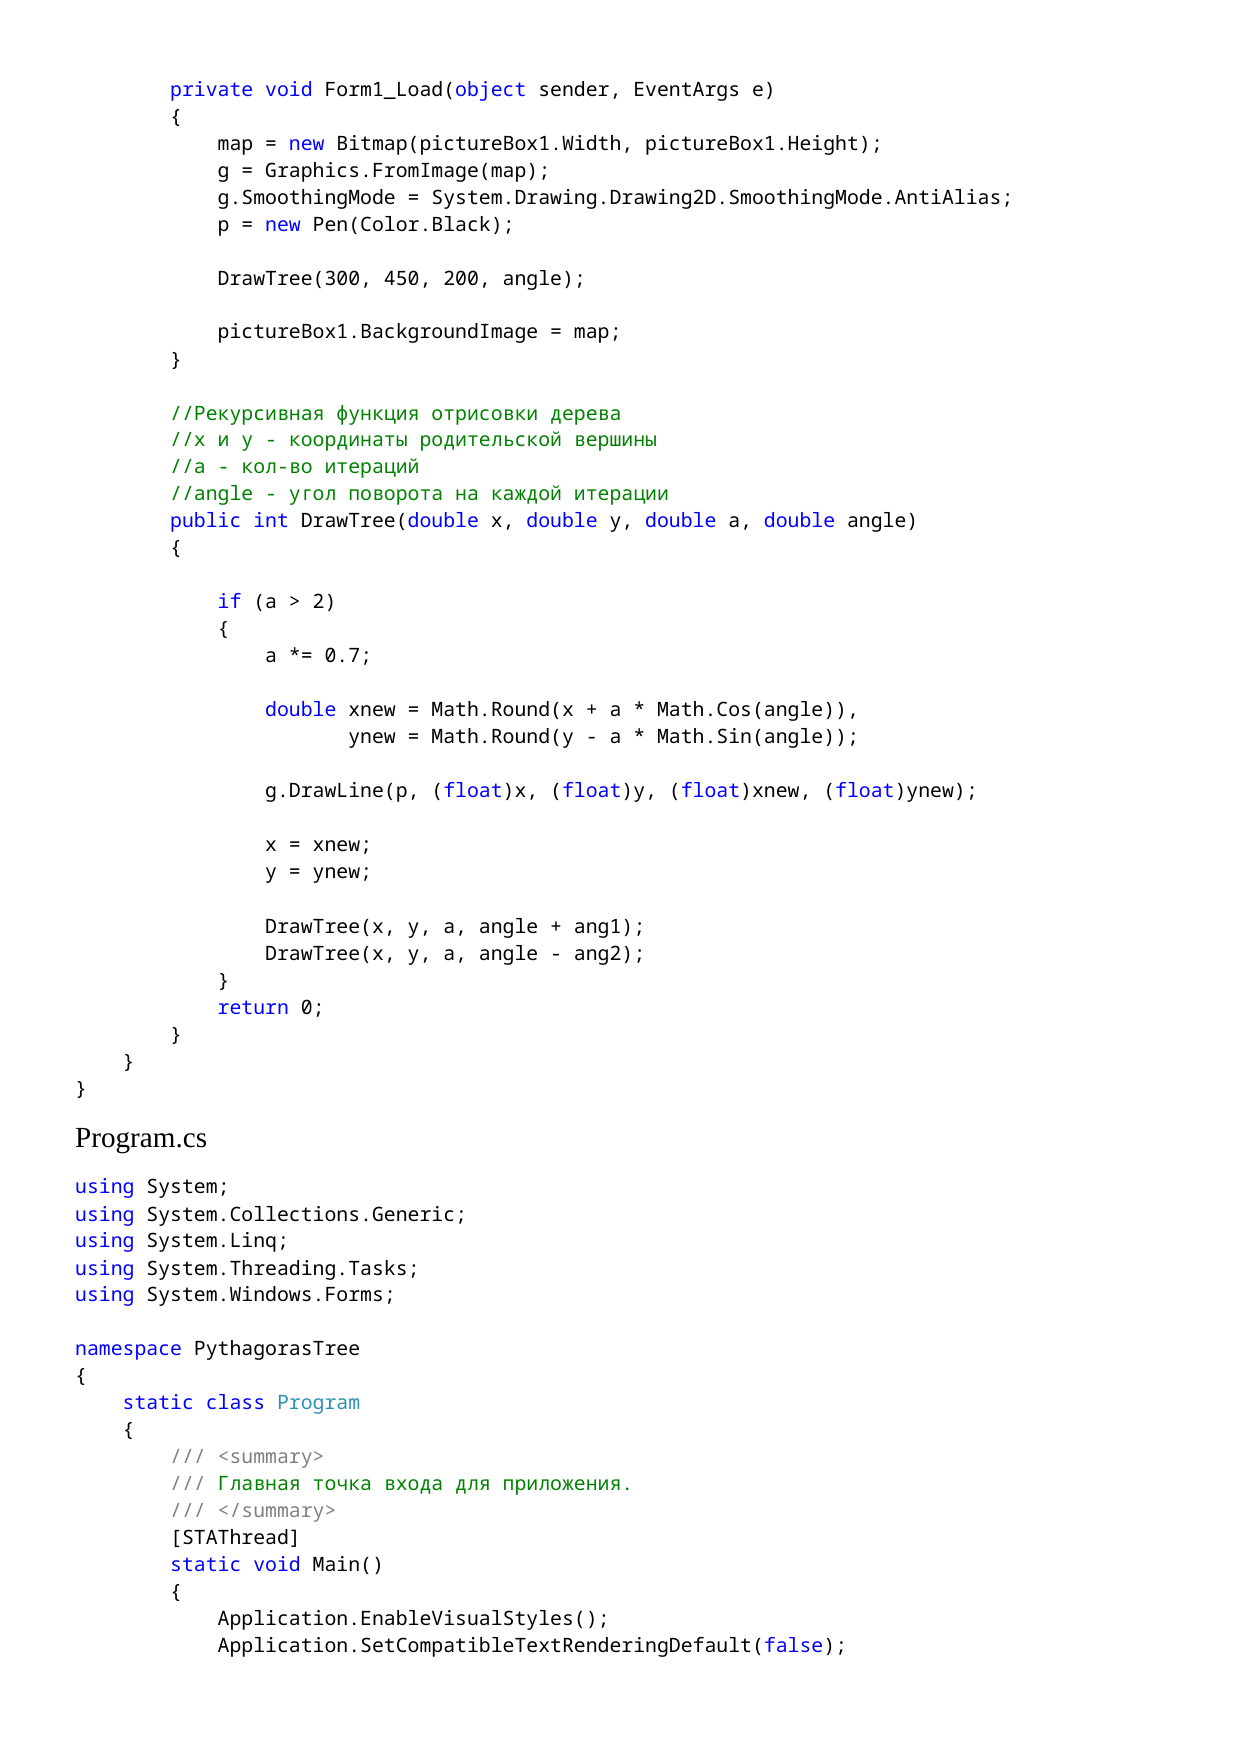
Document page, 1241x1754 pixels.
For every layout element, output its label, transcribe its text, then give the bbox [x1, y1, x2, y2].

text //a - кол-во итераций [75, 453, 1165, 480]
text static void Main() [75, 1551, 1165, 1577]
text return 0; [75, 993, 1165, 1020]
text pictureBox1.BackgroundImage = map; [75, 318, 1165, 345]
text using System.Threading.Tasks; [75, 1254, 1165, 1281]
text using System; [75, 1173, 1165, 1200]
text using System.Windows.Forms; [75, 1281, 1165, 1308]
text namespace PythagorasTree [75, 1335, 1165, 1362]
text DrawTree(300, 450, 200, angle); [75, 264, 1165, 291]
text { [75, 1577, 1165, 1604]
text g.DrawLine(p, (float)x, (float)y, (float)xnew, (float)ynew); [75, 776, 1165, 803]
text DrawTree(x, y, a, angle - ang2); [75, 939, 1165, 966]
text g.SmoothingMode = System.Drawing.Drawing2D.SmoothingMode.AntiAlias; [75, 183, 1165, 210]
text DrawTree(x, y, a, angle + ang1); [75, 912, 1165, 939]
text Application.EnableVisualStyles(); [75, 1604, 1165, 1631]
text map = new Bitmap(pictureBox1.Width, pictureBox1.Height); [75, 129, 1165, 156]
text p = new Pen(Color.Black); [75, 210, 1165, 237]
text y = ynew; [75, 857, 1165, 884]
text [STAThread] [75, 1523, 1165, 1551]
text } [75, 1047, 1165, 1074]
text double xnew = Math.Round(x + a * Math.Cos(angle)), [75, 696, 1165, 722]
text g = Graphics.FromImage(map); [75, 156, 1165, 183]
text { [75, 1362, 1165, 1389]
text } [75, 1020, 1165, 1047]
text } [75, 1074, 1165, 1101]
text //angle - угол поворота на каждой итерации [75, 480, 1165, 507]
text private void Form1_Load(object sender, EventArgs e) [75, 75, 1165, 102]
text //Рекурсивная функция отрисовки дерева [75, 399, 1165, 426]
text /// </summary> [75, 1497, 1165, 1523]
text public int DrawTree(double x, double y, double a, double angle) [75, 507, 1165, 534]
text if (a > 2) [75, 588, 1165, 614]
text { [75, 534, 1165, 561]
text /// Главная точка входа для приложения. [75, 1469, 1165, 1497]
text { [75, 614, 1165, 642]
text } [75, 966, 1165, 993]
text using System.Collections.Generic; [75, 1200, 1165, 1227]
text x = xnew; [75, 830, 1165, 857]
text Program.cs [75, 1120, 1165, 1153]
text { [75, 102, 1165, 129]
text //x и y - координаты родительской вершины [75, 426, 1165, 453]
text static class Program [75, 1389, 1165, 1416]
text /// <summary> [75, 1443, 1165, 1469]
text { [75, 1416, 1165, 1443]
text Application.SetCompatibleTextRenderingDefault(false); [75, 1631, 1165, 1658]
text using System.Linq; [75, 1227, 1165, 1254]
text ynew = Math.Round(y - a * Math.Sin(angle)); [75, 722, 1165, 749]
text a *= 0.7; [75, 642, 1165, 668]
text } [75, 345, 1165, 372]
